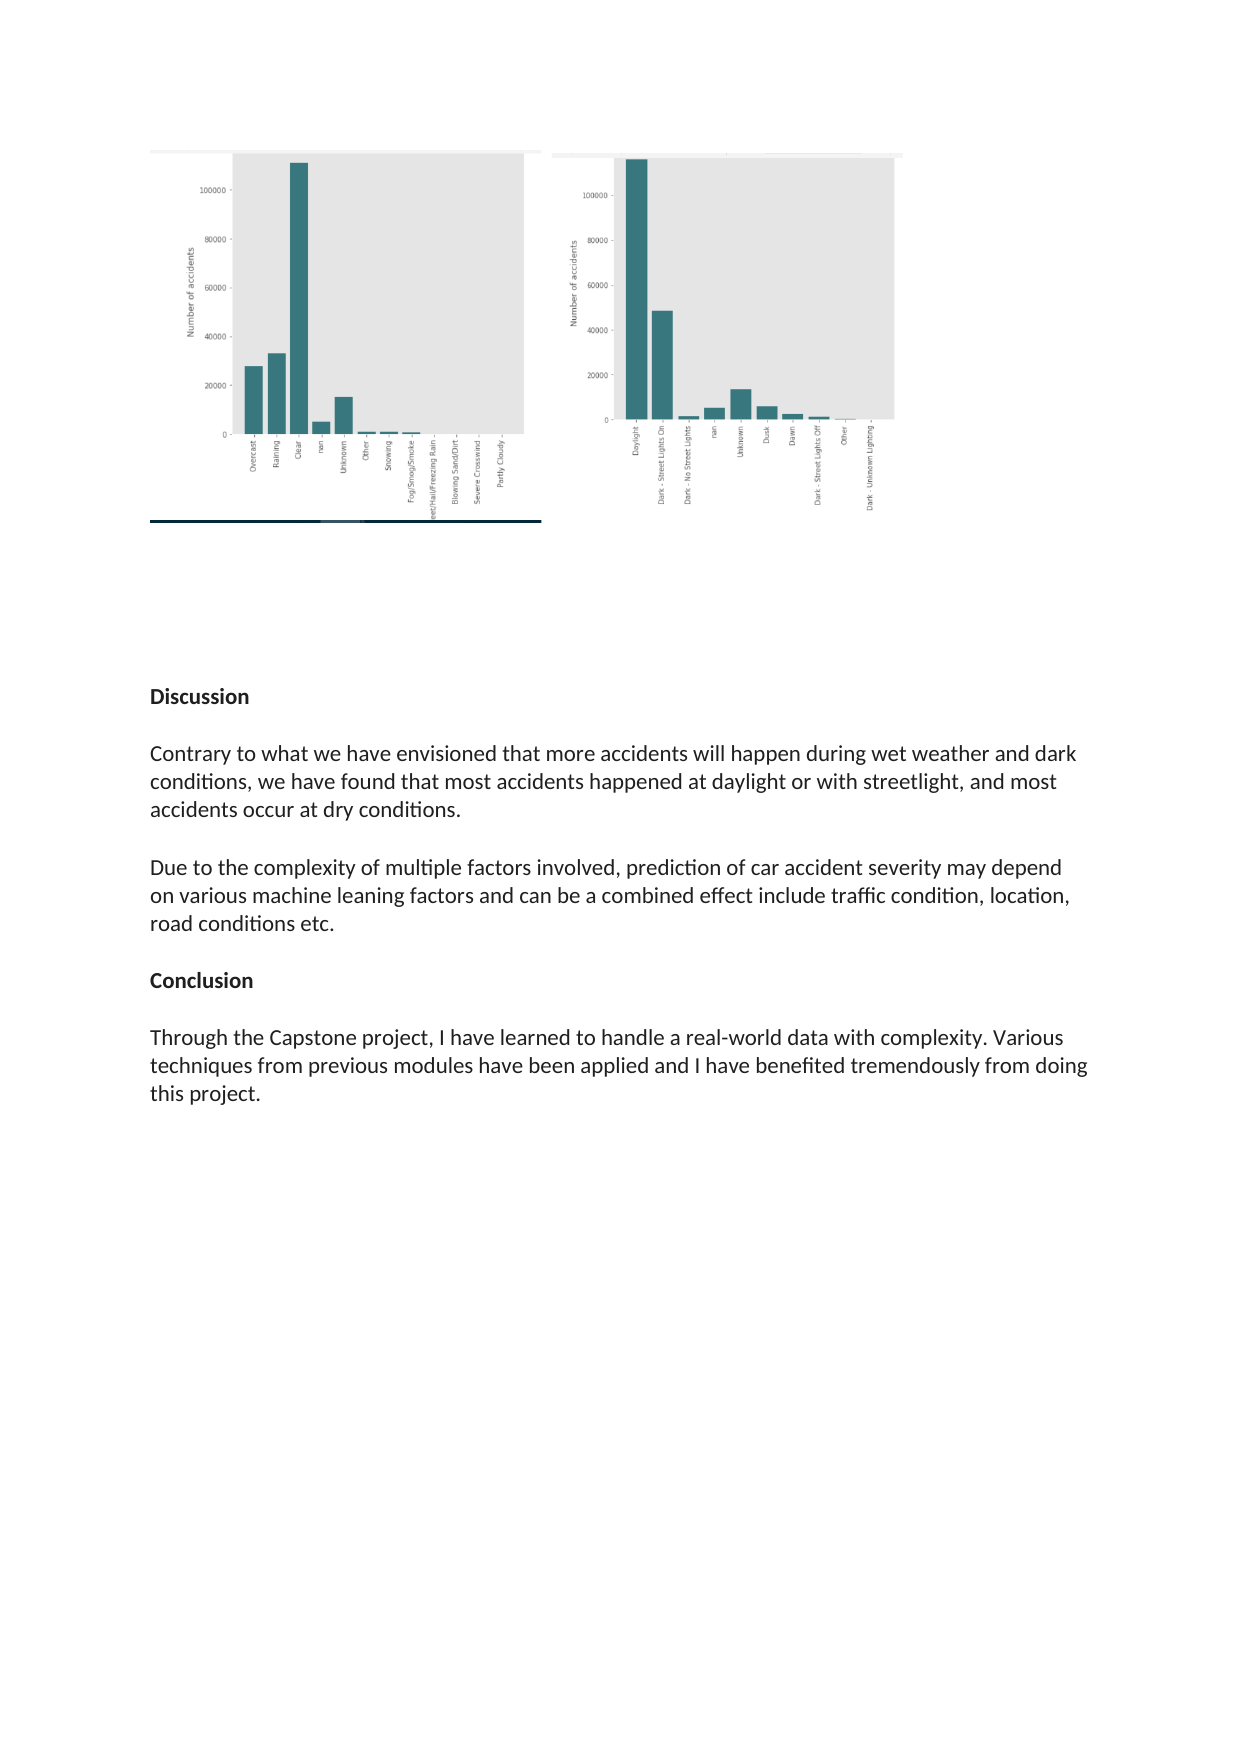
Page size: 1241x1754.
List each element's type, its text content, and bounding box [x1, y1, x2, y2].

text Due to the complexity of multiple factors involved, prediction of car accident severity may depend on various machine leaning factors and can be a combined effect include traffic condition, location, road conditions etc. [150, 853, 1090, 937]
picture [551, 153, 903, 523]
text Discussion [150, 682, 1090, 710]
text Conclusion [150, 966, 1090, 994]
text Contrary to what we have envisioned that more accidents will happen during wet weather and dark conditions, we have found that most accidents happened at daylight or with streetlight, and most accidents occur at dry conditions. [150, 739, 1090, 823]
text Through the Capstone project, I have learned to handle a real-world data with complexity. Various techniques from previous modules have been applied and I have benefited tremendously from doing this project. [150, 1023, 1090, 1107]
picture [150, 150, 542, 523]
